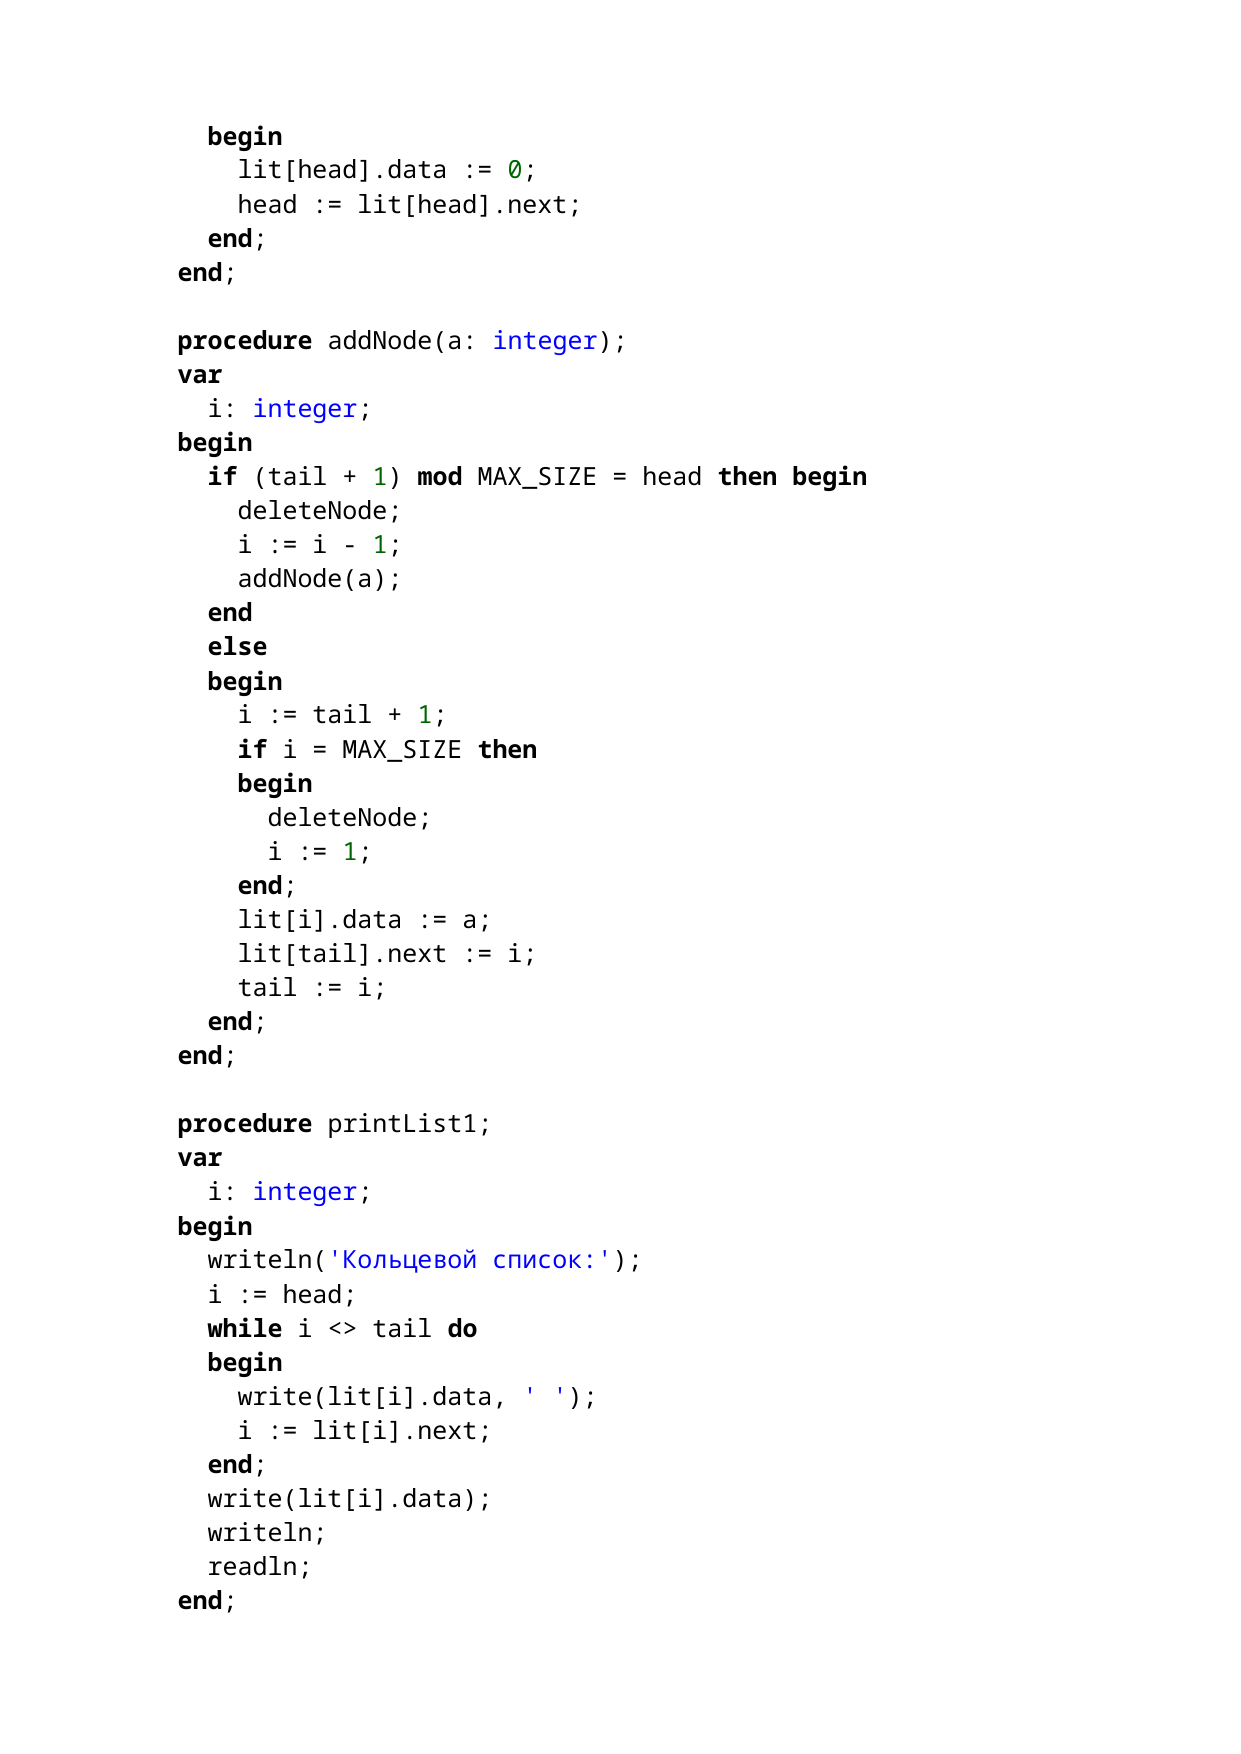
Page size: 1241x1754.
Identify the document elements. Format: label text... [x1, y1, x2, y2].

text write(lit[i].data, ' '); [177, 1378, 1152, 1412]
text procedure printList1; [177, 1106, 1152, 1140]
text writeln('Кольцевой список:'); [177, 1242, 1152, 1276]
text procedure addNode(a: integer); [177, 322, 1152, 357]
text i: integer; [177, 1174, 1152, 1208]
text end; [177, 254, 1152, 288]
text end [177, 595, 1152, 629]
text else [177, 629, 1152, 663]
text end; [177, 1583, 1152, 1617]
text begin [177, 663, 1152, 697]
text head := lit[head].next; [177, 186, 1152, 220]
text end; [177, 867, 1152, 902]
text if i = MAX_SIZE then [177, 731, 1152, 765]
text readln; [177, 1549, 1152, 1583]
text deleteNode; [177, 493, 1152, 527]
text end; [177, 1038, 1152, 1072]
text i := head; [177, 1276, 1152, 1310]
text end; [177, 220, 1152, 254]
text if (tail + 1) mod MAX_SIZE = head then begin [177, 459, 1152, 493]
text write(lit[i].data); [177, 1481, 1152, 1515]
text i := i - 1; [177, 527, 1152, 561]
text addNode(a); [177, 561, 1152, 595]
text tail := i; [177, 970, 1152, 1004]
text begin [177, 1344, 1152, 1378]
text lit[head].data := 0; [177, 152, 1152, 186]
text begin [177, 425, 1152, 459]
text begin [177, 1208, 1152, 1242]
text end; [177, 1447, 1152, 1481]
text lit[i].data := a; [177, 902, 1152, 936]
text deleteNode; [177, 799, 1152, 833]
text writeln; [177, 1515, 1152, 1549]
text begin [177, 118, 1152, 152]
text var [177, 357, 1152, 391]
text i := 1; [177, 833, 1152, 867]
text begin [177, 765, 1152, 799]
text var [177, 1140, 1152, 1174]
text i := tail + 1; [177, 697, 1152, 731]
text end; [177, 1004, 1152, 1038]
text i: integer; [177, 391, 1152, 425]
text while i <> tail do [177, 1310, 1152, 1344]
text lit[tail].next := i; [177, 936, 1152, 970]
text i := lit[i].next; [177, 1412, 1152, 1447]
